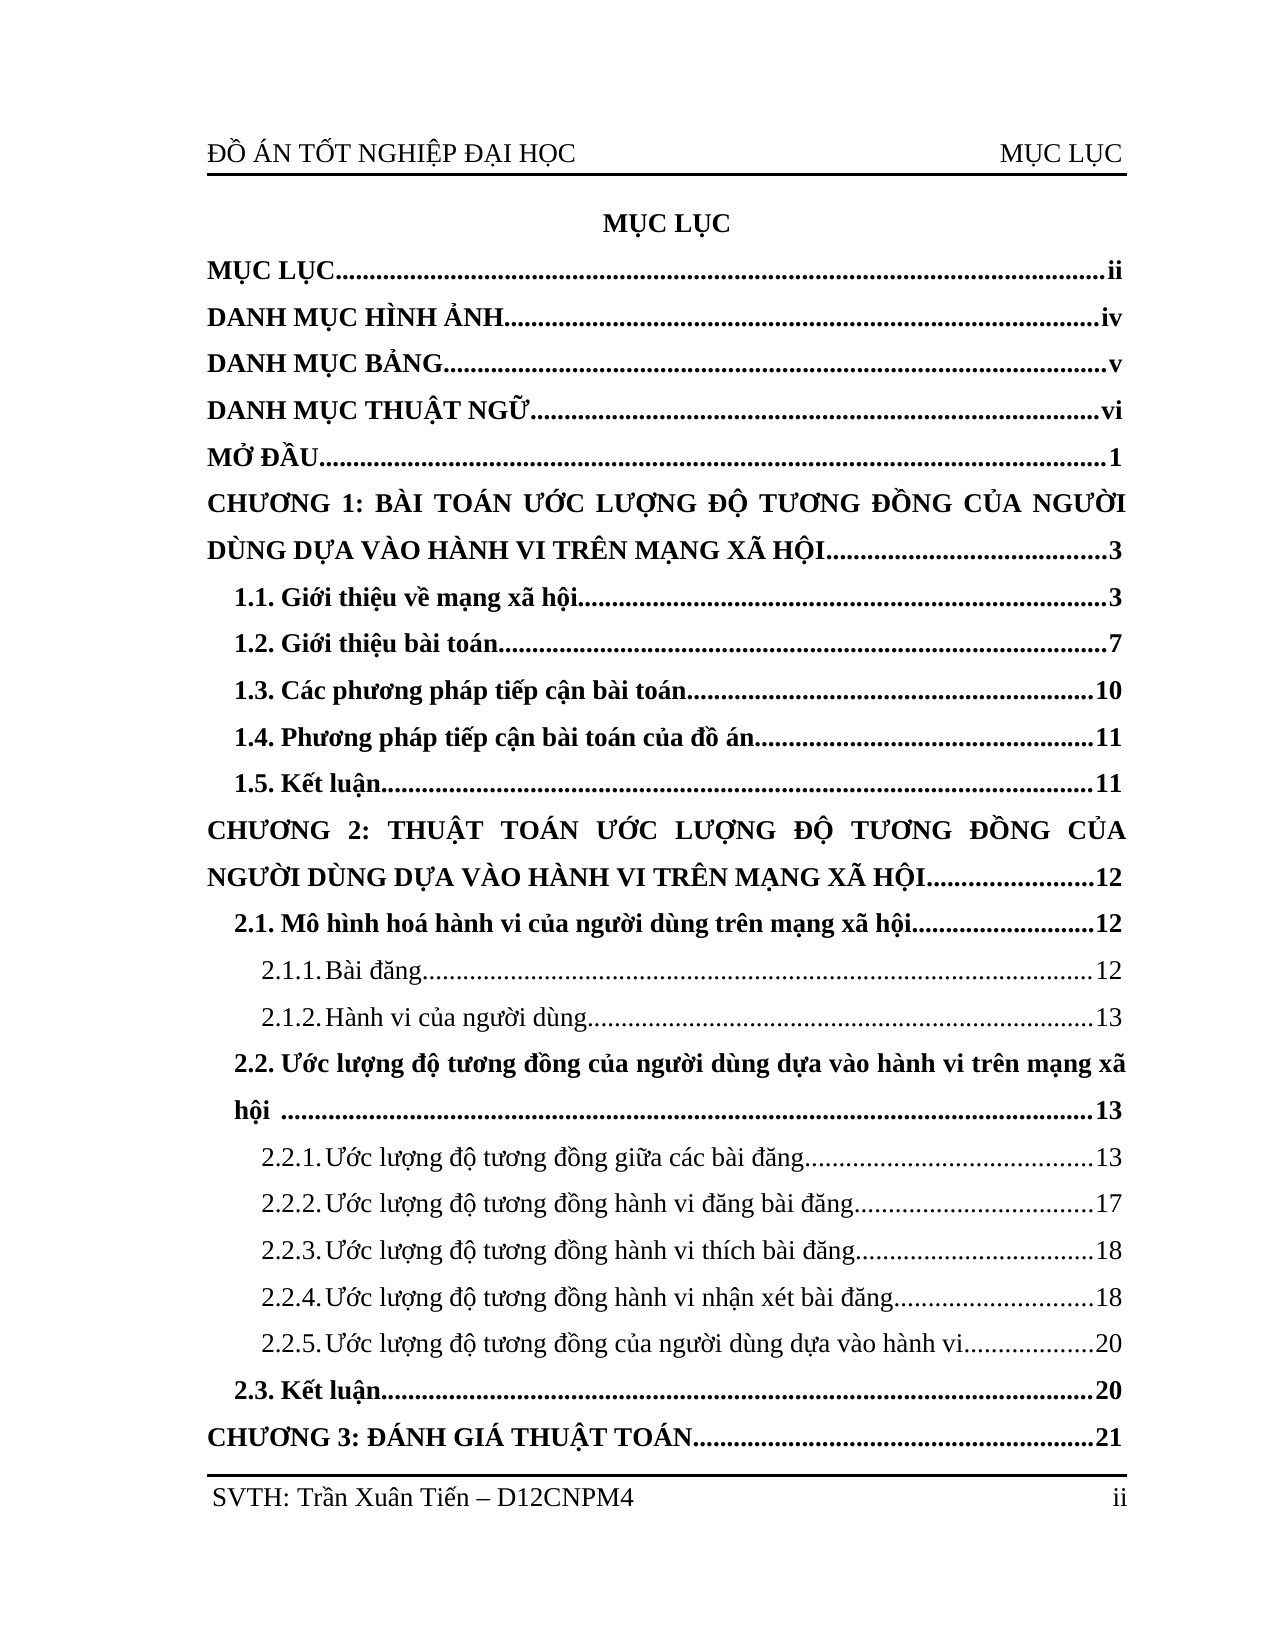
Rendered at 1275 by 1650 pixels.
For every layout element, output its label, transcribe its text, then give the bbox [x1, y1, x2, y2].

text CHƯƠNG 1: BÀI TOÁN ƯỚC LƯỢNG ĐỘ TƯƠNG ĐỒNG CỦA NGƯỜI DÙNG DỰA VÀO HÀNH VI TRÊN MẠNG XÃ HỘI 3 [207, 487, 1127, 565]
text 2.2.4. Ước lượng độ tương đồng hành vi nhận xét bài đăng 18 [261, 1281, 1127, 1312]
text 2.3. Kết luận 20 [234, 1374, 1127, 1405]
text 2.1.2. Hành vi của người dùng 13 [261, 1001, 1127, 1032]
text 2.2.3. Ước lượng độ tương đồng hành vi thích bài đăng 18 [261, 1234, 1127, 1265]
text 1.1. Giới thiệu về mạng xã hội 3 [234, 581, 1127, 612]
text CHƯƠNG 2: THUẬT TOÁN ƯỚC LƯỢNG ĐỘ TƯƠNG ĐỒNG CỦA NGƯỜI DÙNG DỰA VÀO HÀNH VI TRÊN MẠNG XÃ HỘI 12 [207, 814, 1127, 892]
text 1.3. Các phương pháp tiếp cận bài toán 10 [234, 674, 1127, 705]
text 2.2. Ước lượng độ tương đồng của người dùng dựa vào hành vi trên mạng xã hội 13 [234, 1047, 1127, 1125]
text DANH MỤC THUẬT NGỮ vi [207, 394, 1127, 425]
text MỤC LỤC ii [207, 254, 1127, 285]
text DANH MỤC BẢNG v [207, 347, 1127, 378]
text 1.5. Kết luận 11 [234, 767, 1127, 798]
text 1.2. Giới thiệu bài toán 7 [234, 627, 1127, 658]
text MỞ ĐẦU 1 [207, 441, 1127, 472]
text 2.1.1. Bài đăng 12 [261, 954, 1127, 985]
text 2.1. Mô hình hoá hành vi của người dùng trên mạng xã hội 12 [234, 907, 1127, 938]
text 2.2.1. Ước lượng độ tương đồng giữa các bài đăng 13 [261, 1141, 1127, 1172]
text DANH MỤC HÌNH ẢNH iv [207, 301, 1127, 332]
text MỤC LỤC [207, 207, 1127, 238]
text 1.4. Phương pháp tiếp cận bài toán của đồ án 11 [234, 721, 1127, 752]
text 2.2.5. Ước lượng độ tương đồng của người dùng dựa vào hành vi 20 [261, 1327, 1127, 1358]
text CHƯƠNG 3: ĐÁNH GIÁ THUẬT TOÁN 21 [207, 1421, 1127, 1452]
text 2.2.2. Ước lượng độ tương đồng hành vi đăng bài đăng 17 [261, 1187, 1127, 1218]
